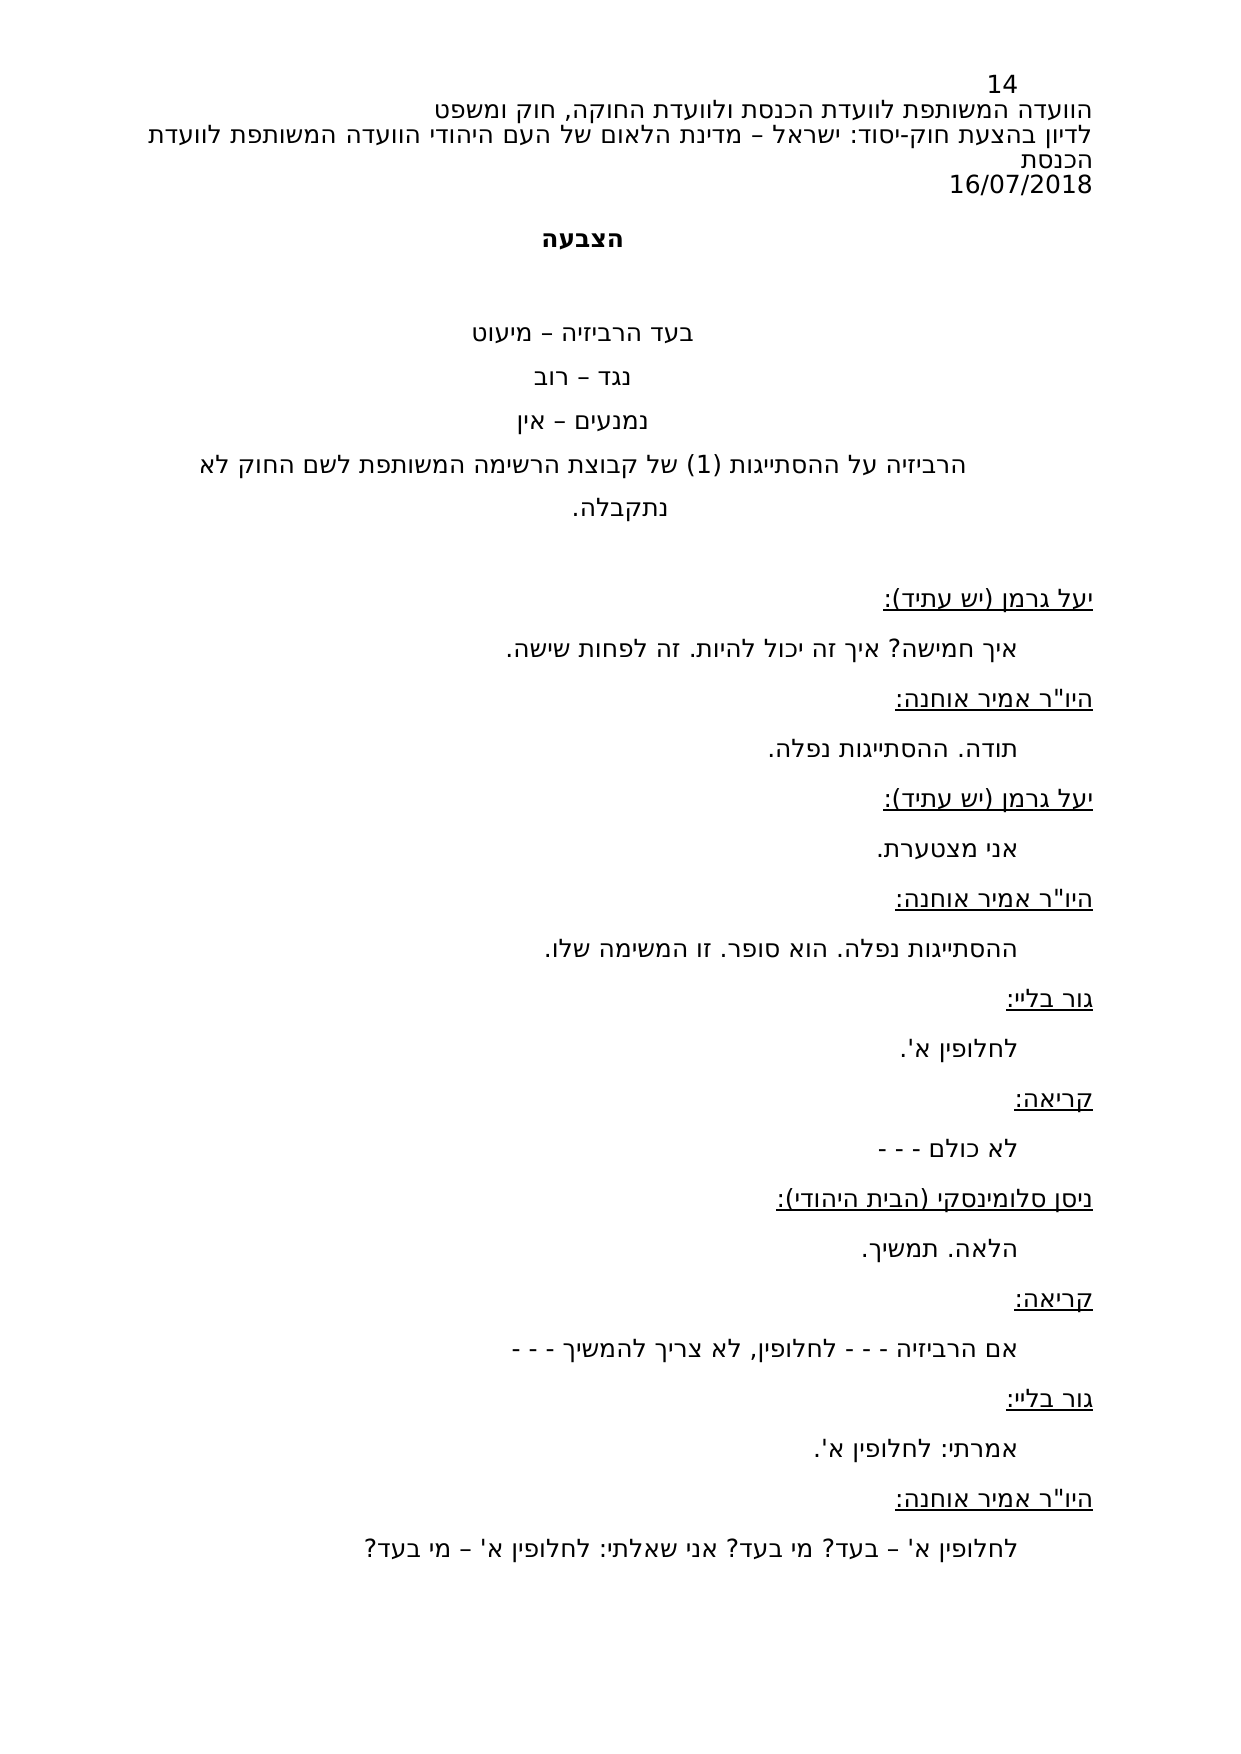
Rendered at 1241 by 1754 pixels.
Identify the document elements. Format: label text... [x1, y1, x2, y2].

text לחלופין א' – בעד? מי בעד? אני שאלתי: לחלופין א' – מי בעד? [147, 1537, 1093, 1562]
text הצבעה [147, 224, 1093, 253]
text הרביזיה על ההסתייגות (1) של קבוצת הרשימה המשותפת לשם החוק לא נתקבלה. [147, 450, 1093, 523]
text לחלופין א'. [147, 1037, 1093, 1062]
text ההסתייגות נפלה. הוא סופר. זו המשימה שלו. [147, 937, 1093, 962]
text הלאה. תמשיך. [147, 1237, 1093, 1262]
text איך חמישה? איך זה יכול להיות. זה לפחות שישה. [147, 637, 1093, 662]
text תודה. ההסתייגות נפלה. [147, 737, 1093, 762]
text אמרתי: לחלופין א'. [147, 1437, 1093, 1462]
text בעד הרביזיה – מיעוט [147, 319, 1093, 348]
text נגד – רוב [147, 362, 1093, 392]
text אני מצטערת. [147, 837, 1093, 862]
text נמנעים – אין [147, 406, 1093, 435]
text לא כולם - - - [147, 1137, 1093, 1162]
text אם הרביזיה - - - לחלופין, לא צריך להמשיך - - - [147, 1337, 1093, 1362]
